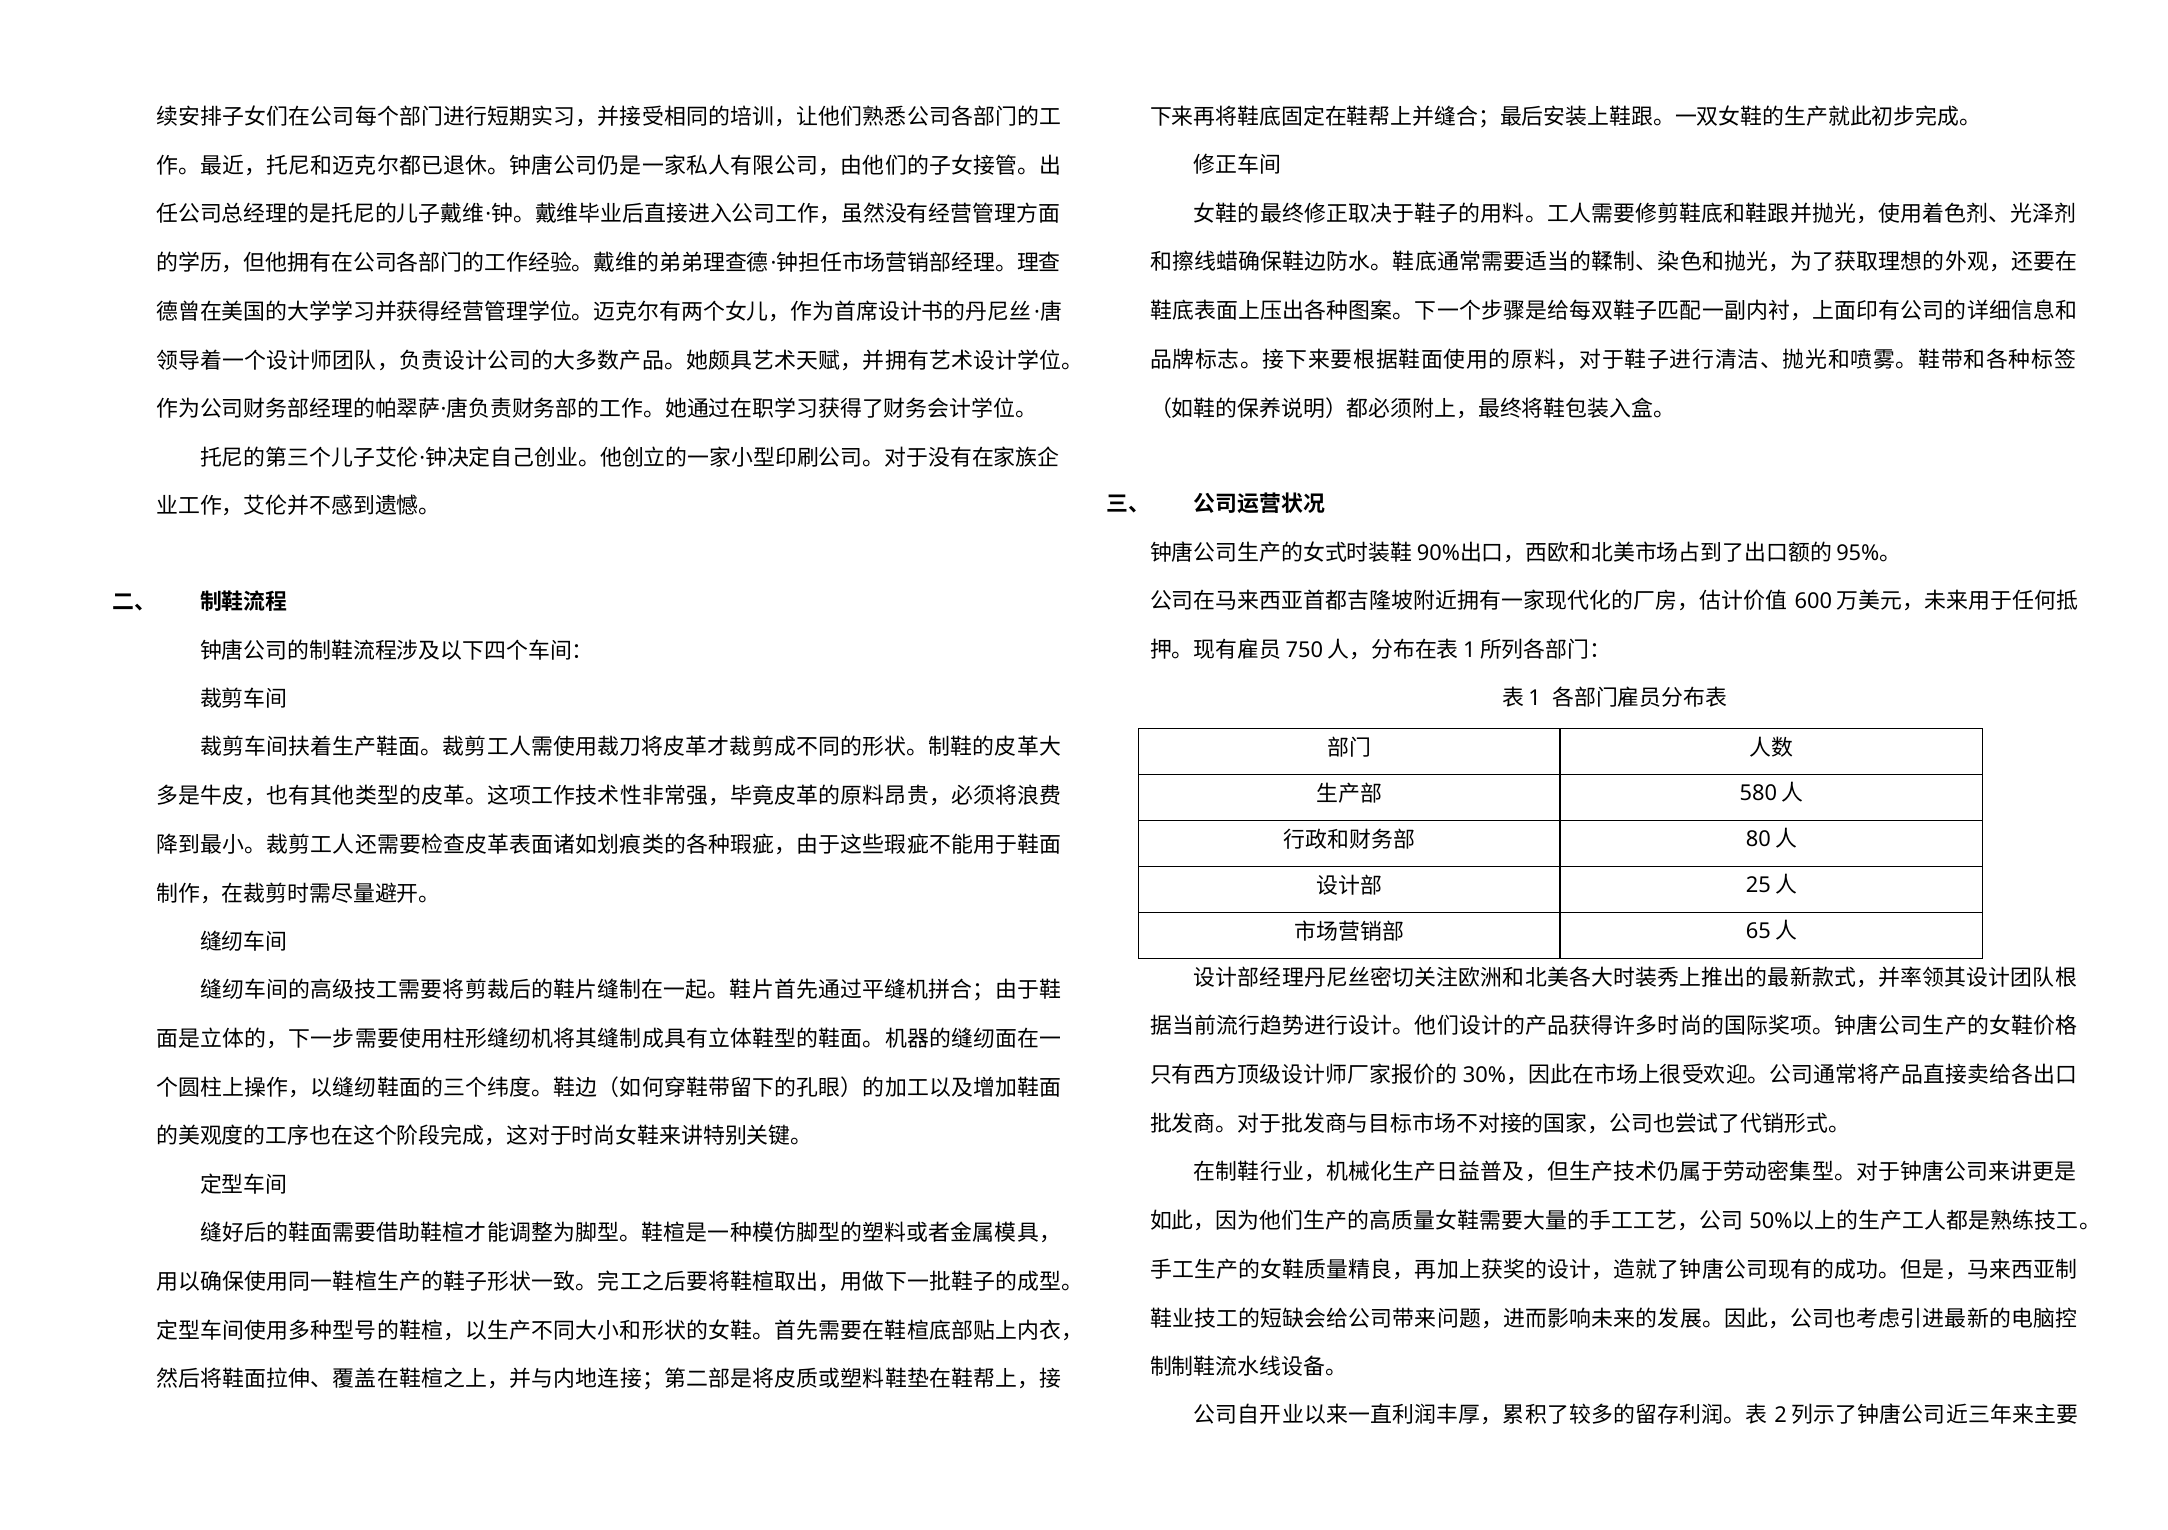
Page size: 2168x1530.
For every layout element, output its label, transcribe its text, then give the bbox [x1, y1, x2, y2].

table_cell 设计部 [1139, 867, 1559, 912]
table_cell 580人 [1561, 775, 1982, 820]
text 缝好后的鞋面需要借助鞋楦才能调整为脚型。鞋楦是一种模仿脚型的塑料或者金属模具，用以确保使用同一鞋楦生产的鞋子形状一致。完工之后要将鞋楦取出，用做下一批鞋子的成型。定型车间使用多种型号的鞋楦，以生产不同大小和形状的女鞋。首先需要在鞋楦底部贴上内衣，然后将鞋面拉伸、覆盖在鞋楦之上，并与内地连接；第二部是将皮质或塑料鞋垫在鞋帮上，接下来再将鞋底固定在鞋帮上并缝合；最后安装上鞋跟。一双女鞋的生产就此初步完成。 [156, 1215, 1062, 1393]
table_cell 80人 [1561, 821, 1982, 866]
text 设计部经理丹尼丝密切关注欧洲和北美各大时装秀上推出的最新款式，并率领其设计团队根据当前流行趋势进行设计。他们设计的产品获得许多时尚的国际奖项。钟唐公司生产的女鞋价格只有西方顶级设计师厂家报价的30%，因此在市场上很受欢迎。公司通常将产品直接卖给各出口批发商。对于批发商与目标市场不对接的国家，公司也尝试了代销形式。 [1150, 959, 2079, 1138]
text 托尼的第三个儿子艾伦·钟决定自己创业。他创立的一家小型印刷公司。对于没有在家族企业工作，艾伦并不感到遗憾。 [156, 439, 1062, 521]
table_header 人数 [1561, 729, 1982, 774]
text 裁剪车间 [156, 681, 1062, 713]
text 裁剪车间扶着生产鞋面。裁剪工人需使用裁刀将皮革才裁剪成不同的形状。制鞋的皮革大多是牛皮，也有其他类型的皮革。这项工作技术性非常强，毕竟皮革的原料昂贵，必须将浪费降到最小。裁剪工人还需要检查皮革表面诸如划痕类的各种瑕疵，由于这些瑕疵不能用于鞋面制作，在裁剪时需尽量避开。 [156, 729, 1062, 908]
text 修正车间 [1150, 147, 2079, 179]
text 表1 各部门雇员分布表 [1150, 680, 2079, 712]
table_cell 65人 [1561, 913, 1982, 958]
table_cell 市场营销部 [1139, 913, 1559, 958]
text 钟唐公司生产的女式时装鞋90%出口，西欧和北美市场占到了出口额的95%。 [1150, 534, 2079, 567]
text 公司在马来西亚首都吉隆坡附近拥有一家现代化的厂房，估计价值600万美元，未来用于任何抵押。现有雇员750人，分布在表1所列各部门： [1150, 583, 2079, 664]
table_cell 行政和财务部 [1139, 821, 1559, 866]
text 钟唐公司的制鞋流程涉及以下四个车间： [156, 632, 1062, 665]
table_header 部门 [1139, 729, 1559, 774]
text 女鞋的最终修正取决于鞋子的用料。工人需要修剪鞋底和鞋跟并抛光，使用着色剂、光泽剂和擦线蜡确保鞋边防水。鞋底通常需要适当的鞣制、染色和抛光，为了获取理想的外观，还要在鞋底表面上压出各种图案。下一个步骤是给每双鞋子匹配一副内衬，上面印有公司的详细信息和品牌标志。接下来要根据鞋面使用的原料，对于鞋子进行清洁、抛光和喷雾。鞋带和各种标签（如鞋的保养说明）都必须附上，最终将鞋包装入盒。 [1150, 195, 2079, 423]
text 定型车间 [156, 1166, 1062, 1199]
list 公司运营状况 [1106, 486, 2079, 518]
list 制鞋流程 [112, 584, 1062, 616]
text 公司自开业以来一直利润丰厚，累积了较多的留存利润。表2列示了钟唐公司近三年来主要财务指标。 [1150, 1397, 2079, 1430]
table_cell 25人 [1561, 867, 1982, 912]
text 在制鞋行业，机械化生产日益普及，但生产技术仍属于劳动密集型。对于钟唐公司来讲更是如此，因为他们生产的高质量女鞋需要大量的手工工艺，公司50%以上的生产工人都是熟练技工。手工生产的女鞋质量精良，再加上获奖的设计，造就了钟唐公司现有的成功。但是，马来西亚制鞋业技工的短缺会给公司带来问题，进而影响未来的发展。因此，公司也考虑引进最新的电脑控制制鞋流水线设备。 [1150, 1154, 2079, 1381]
text 缝纫车间 [156, 923, 1062, 956]
text 缝纫车间的高级技工需要将剪裁后的鞋片缝制在一起。鞋片首先通过平缝机拼合；由于鞋面是立体的，下一步需要使用柱形缝纫机将其缝制成具有立体鞋型的鞋面。机器的缝纫面在一个圆柱上操作，以缝纫鞋面的三个纬度。鞋边（如何穿鞋带留下的孔眼）的加工以及增加鞋面的美观度的工序也在这个阶段完成，这对于时尚女鞋来讲特别关键。 [156, 972, 1062, 1151]
table_cell 生产部 [1139, 775, 1559, 820]
text 缝好后的鞋面需要借助鞋楦才能调整为脚型。鞋楦是一种模仿脚型的塑料或者金属模具，用以确保使用同一鞋楦生产的鞋子形状一致。完工之后要将鞋楦取出，用做下一批鞋子的成型。定型车间使用多种型号的鞋楦，以生产不同大小和形状的女鞋。首先需要在鞋楦底部贴上内衣，然后将鞋面拉伸、覆盖在鞋楦之上，并与内地连接；第二部是将皮质或塑料鞋垫在鞋帮上，接下来再将鞋底固定在鞋帮上并缝合；最后安装上鞋跟。一双女鞋的生产就此初步完成。 [1150, 98, 2079, 131]
